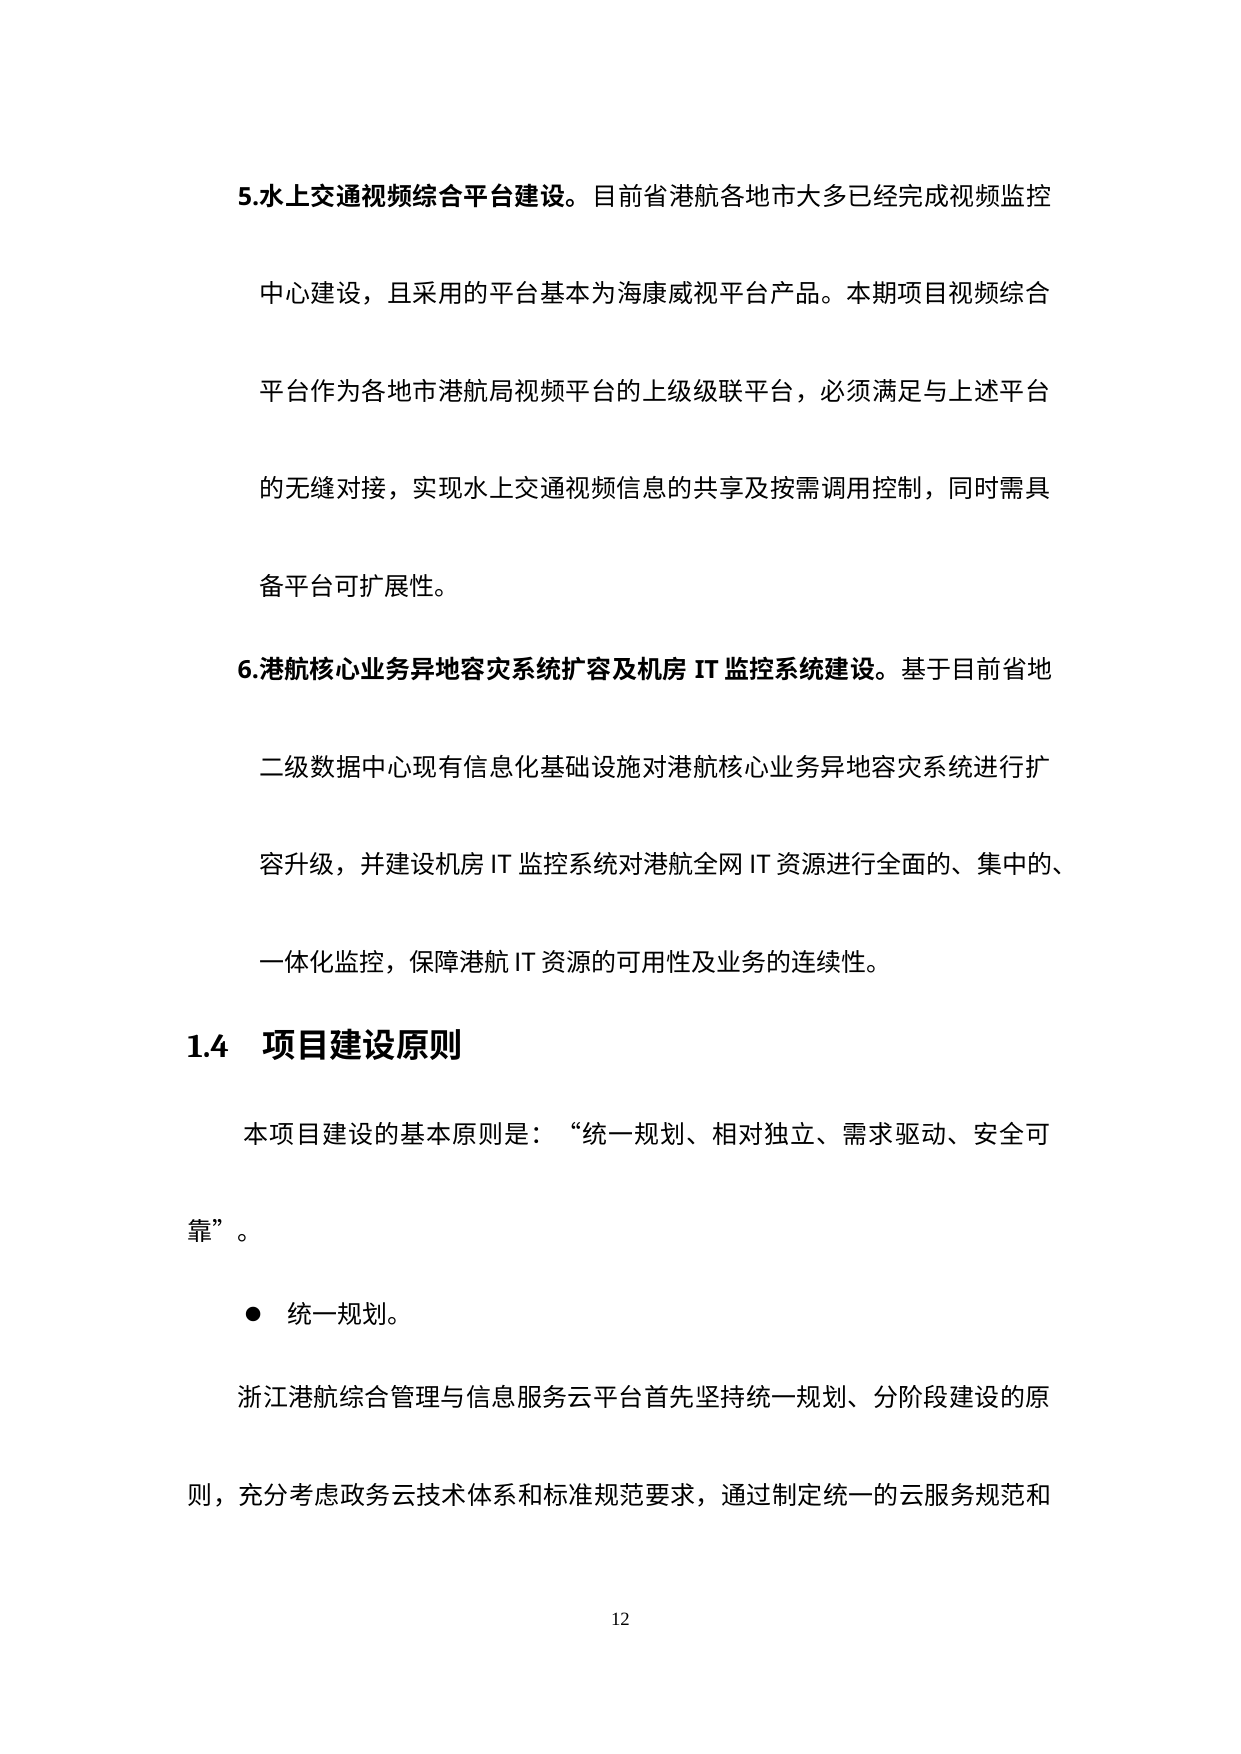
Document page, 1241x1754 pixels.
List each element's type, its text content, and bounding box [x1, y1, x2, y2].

subtitle 项目建设原则 [187, 1011, 1053, 1076]
text 本项目建设的基本原则是：“统一规划、相对独立、需求驱动、安全可靠”。 [187, 1100, 1053, 1262]
list 统一规划。 [244, 1280, 1053, 1345]
list 水上交通视频综合平台建设。目前省港航各地市大多已经完成视频监控中心建设，且采用的平台基本为海康威视平台产品。本期项目视频综合平台作为各地市港航局视频平台的上级级联平台，必须满足与上述平台的无缝对接，实现水上交通视频信息的共享及按需调用控制，同时需具备平台可扩展性。 [238, 162, 1053, 617]
list 港航核心业务异地容灾系统扩容及机房IT监控系统建设。基于目前省地二级数据中心现有信息化基础设施对港航核心业务异地容灾系统进行扩容升级，并建设机房IT监控系统对港航全网IT资源进行全面的、集中的、一体化监控，保障港航IT资源的可用性及业务的连续性。 [237, 635, 1053, 993]
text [187, 1363, 1053, 1526]
